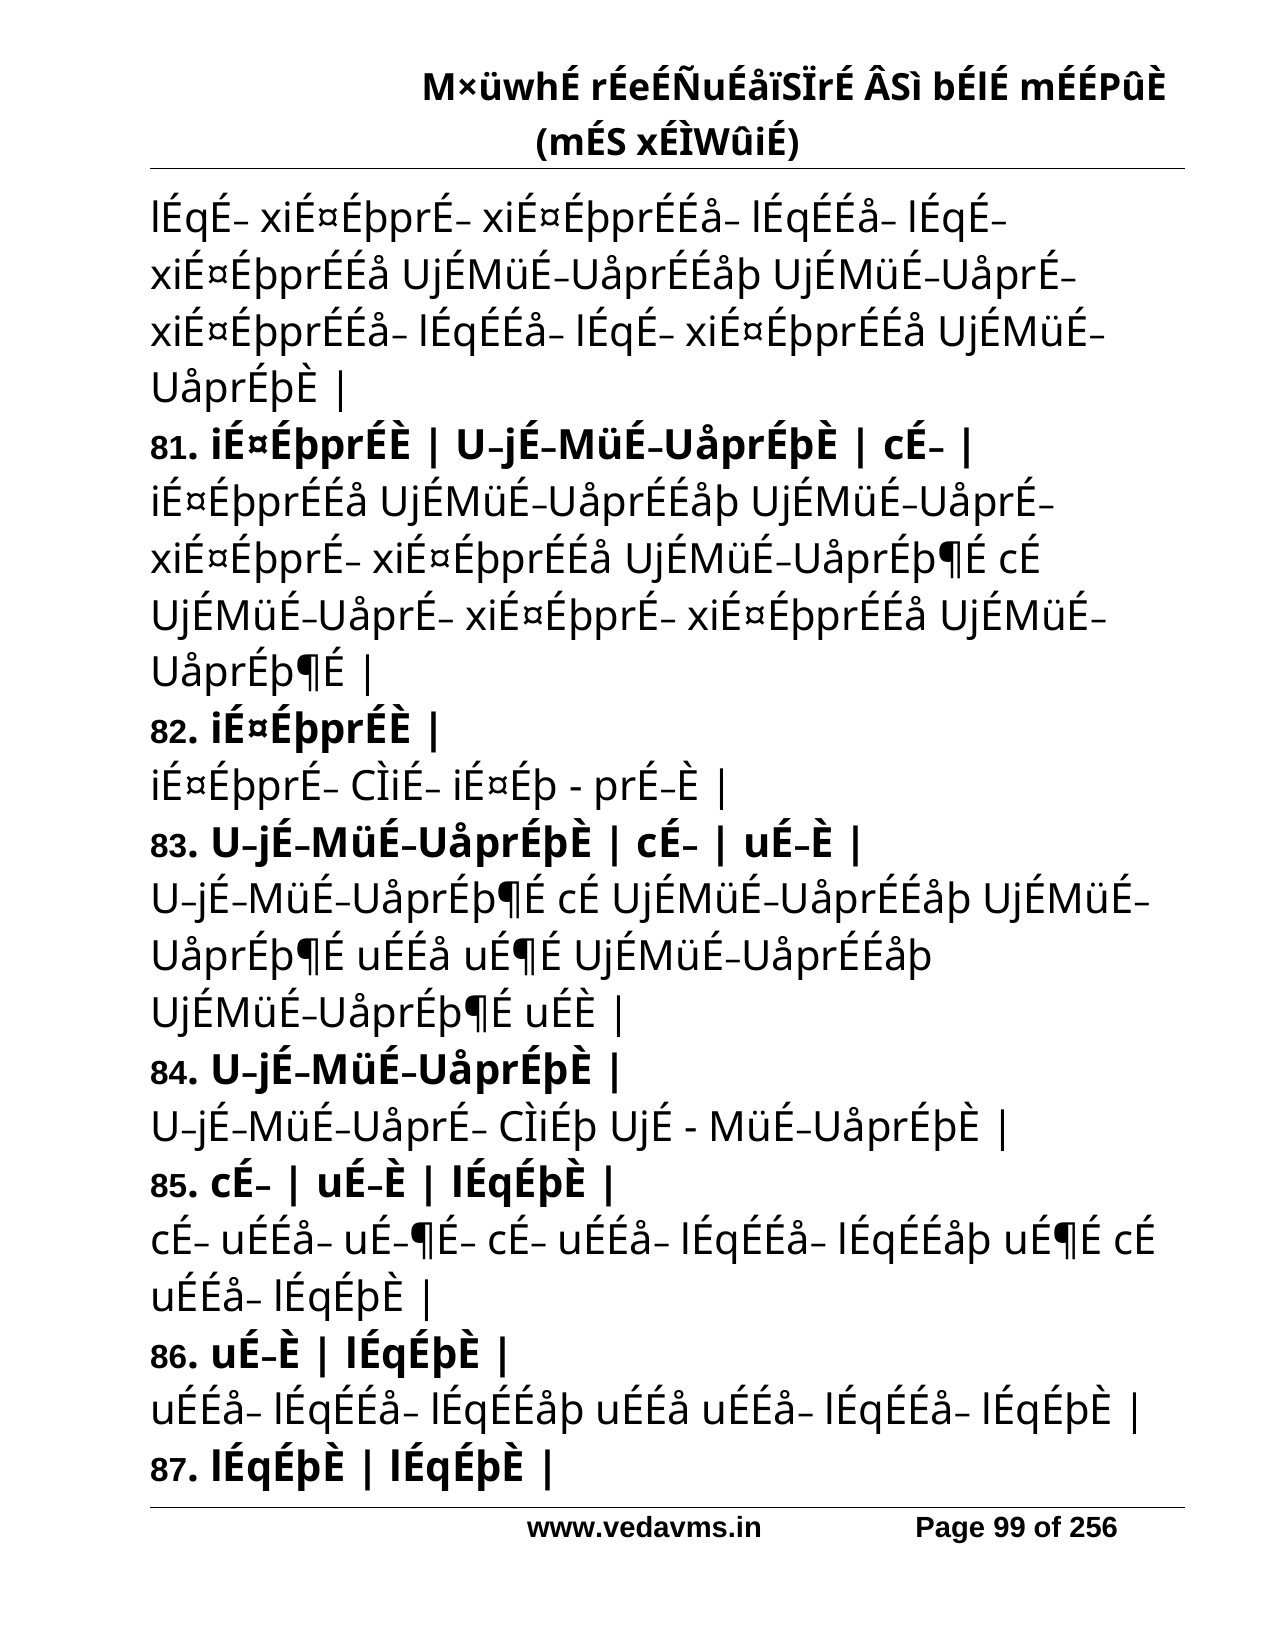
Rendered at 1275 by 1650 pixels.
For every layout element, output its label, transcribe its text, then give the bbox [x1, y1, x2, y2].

text 84. U–jÉ–MüÉ–UåprÉþÈ | [150, 1039, 1185, 1096]
text iÉ¤ÉþprÉ– CÌiÉ– iÉ¤Éþ - prÉ–È | [150, 756, 1185, 812]
text 81. iÉ¤ÉþprÉÈ | U–jÉ–MüÉ–UåprÉþÈ | cÉ– | [150, 415, 1185, 472]
text UjÉMüÉ–UåprÉ– xiÉ¤ÉþprÉ– xiÉ¤ÉþprÉÉå UjÉMüÉ–UåprÉþ¶É | [150, 585, 1185, 699]
text U–jÉ–MüÉ–UåprÉþ¶É cÉ UjÉMüÉ–UåprÉÉåþ UjÉMüÉ–UåprÉþ¶É uÉÉå uÉ¶É UjÉMüÉ–UåprÉÉåþ [150, 869, 1185, 983]
text 82. iÉ¤ÉþprÉÈ | [150, 699, 1185, 756]
text UjÉMüÉ–UåprÉþ¶É uÉÈ | [150, 983, 1185, 1039]
text 85. cÉ– | uÉ–È | lÉqÉþÈ | [150, 1153, 1185, 1210]
text U–jÉ–MüÉ–UåprÉ– CÌiÉþ UjÉ - MüÉ–UåprÉþÈ | [150, 1096, 1185, 1153]
text iÉ¤ÉþprÉÉå UjÉMüÉ–UåprÉÉåþ UjÉMüÉ–UåprÉ– xiÉ¤ÉþprÉ– xiÉ¤ÉþprÉÉå UjÉMüÉ–UåprÉþ¶É cÉ [150, 472, 1185, 585]
text 83. U–jÉ–MüÉ–UåprÉþÈ | cÉ– | uÉ–È | [150, 812, 1185, 869]
text cÉ– uÉÉå– uÉ–¶É– cÉ– uÉÉå– lÉqÉÉå– lÉqÉÉåþ uÉ¶É cÉ uÉÉå– lÉqÉþÈ | [150, 1210, 1185, 1323]
text uÉÉå– lÉqÉÉå– lÉqÉÉåþ uÉÉå uÉÉå– lÉqÉÉå– lÉqÉþÈ | [150, 1380, 1185, 1437]
text 86. uÉ–È | lÉqÉþÈ | [150, 1323, 1185, 1380]
text 87. lÉqÉþÈ | lÉqÉþÈ | [150, 1437, 1185, 1494]
text lÉqÉ– xiÉ¤ÉþprÉ– xiÉ¤ÉþprÉÉå– lÉqÉÉå– lÉqÉ– xiÉ¤ÉþprÉÉå UjÉMüÉ–UåprÉÉåþ UjÉMüÉ–UåprÉ– xiÉ¤ÉþprÉÉå– lÉqÉÉå– lÉqÉ– xiÉ¤ÉþprÉÉå UjÉMüÉ–UåprÉþÈ | [150, 188, 1185, 415]
